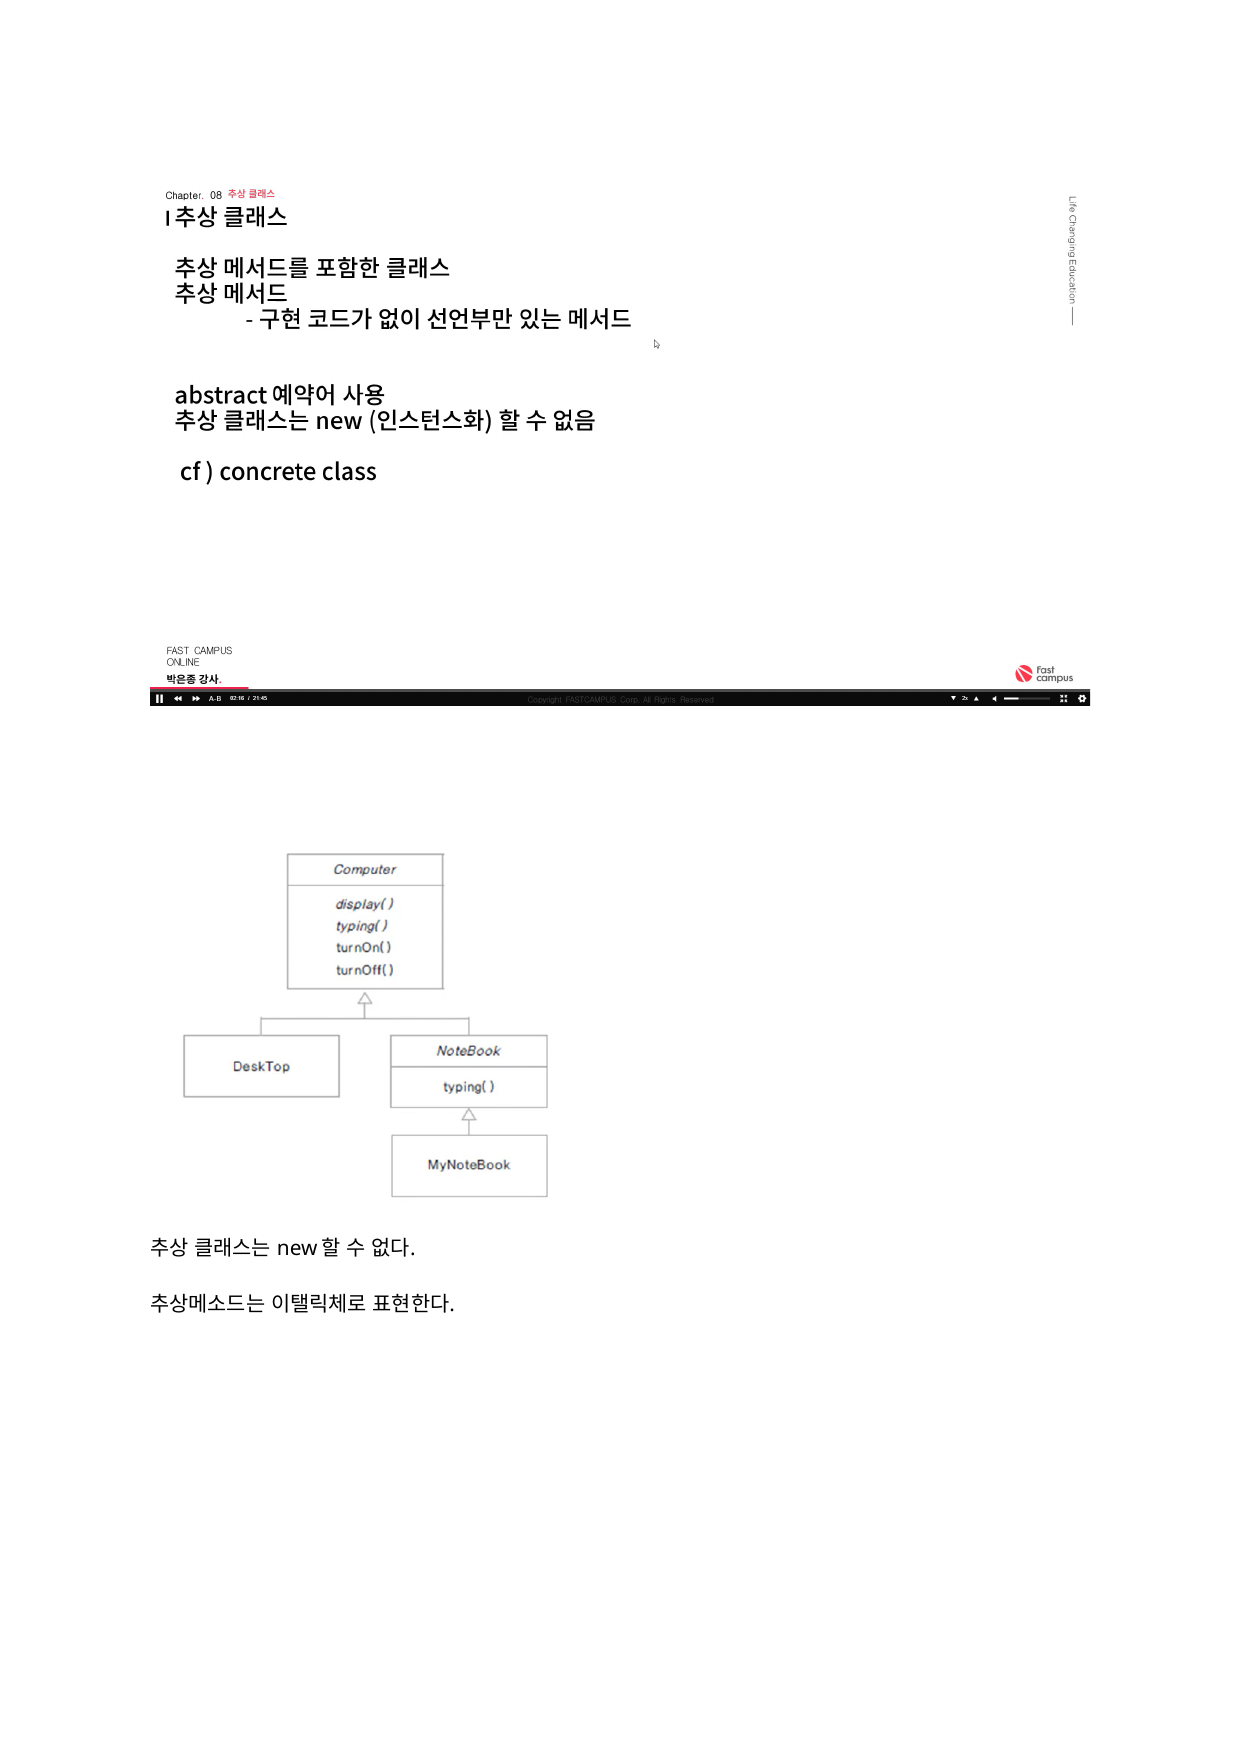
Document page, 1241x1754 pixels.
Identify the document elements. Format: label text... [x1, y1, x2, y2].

text 추상 클래스는 new할 수 없다. [150, 1232, 1090, 1262]
text 추상메소드는 이탤릭체로 표현한다. [150, 1287, 1090, 1318]
picture [150, 177, 1091, 706]
picture [150, 837, 573, 1207]
